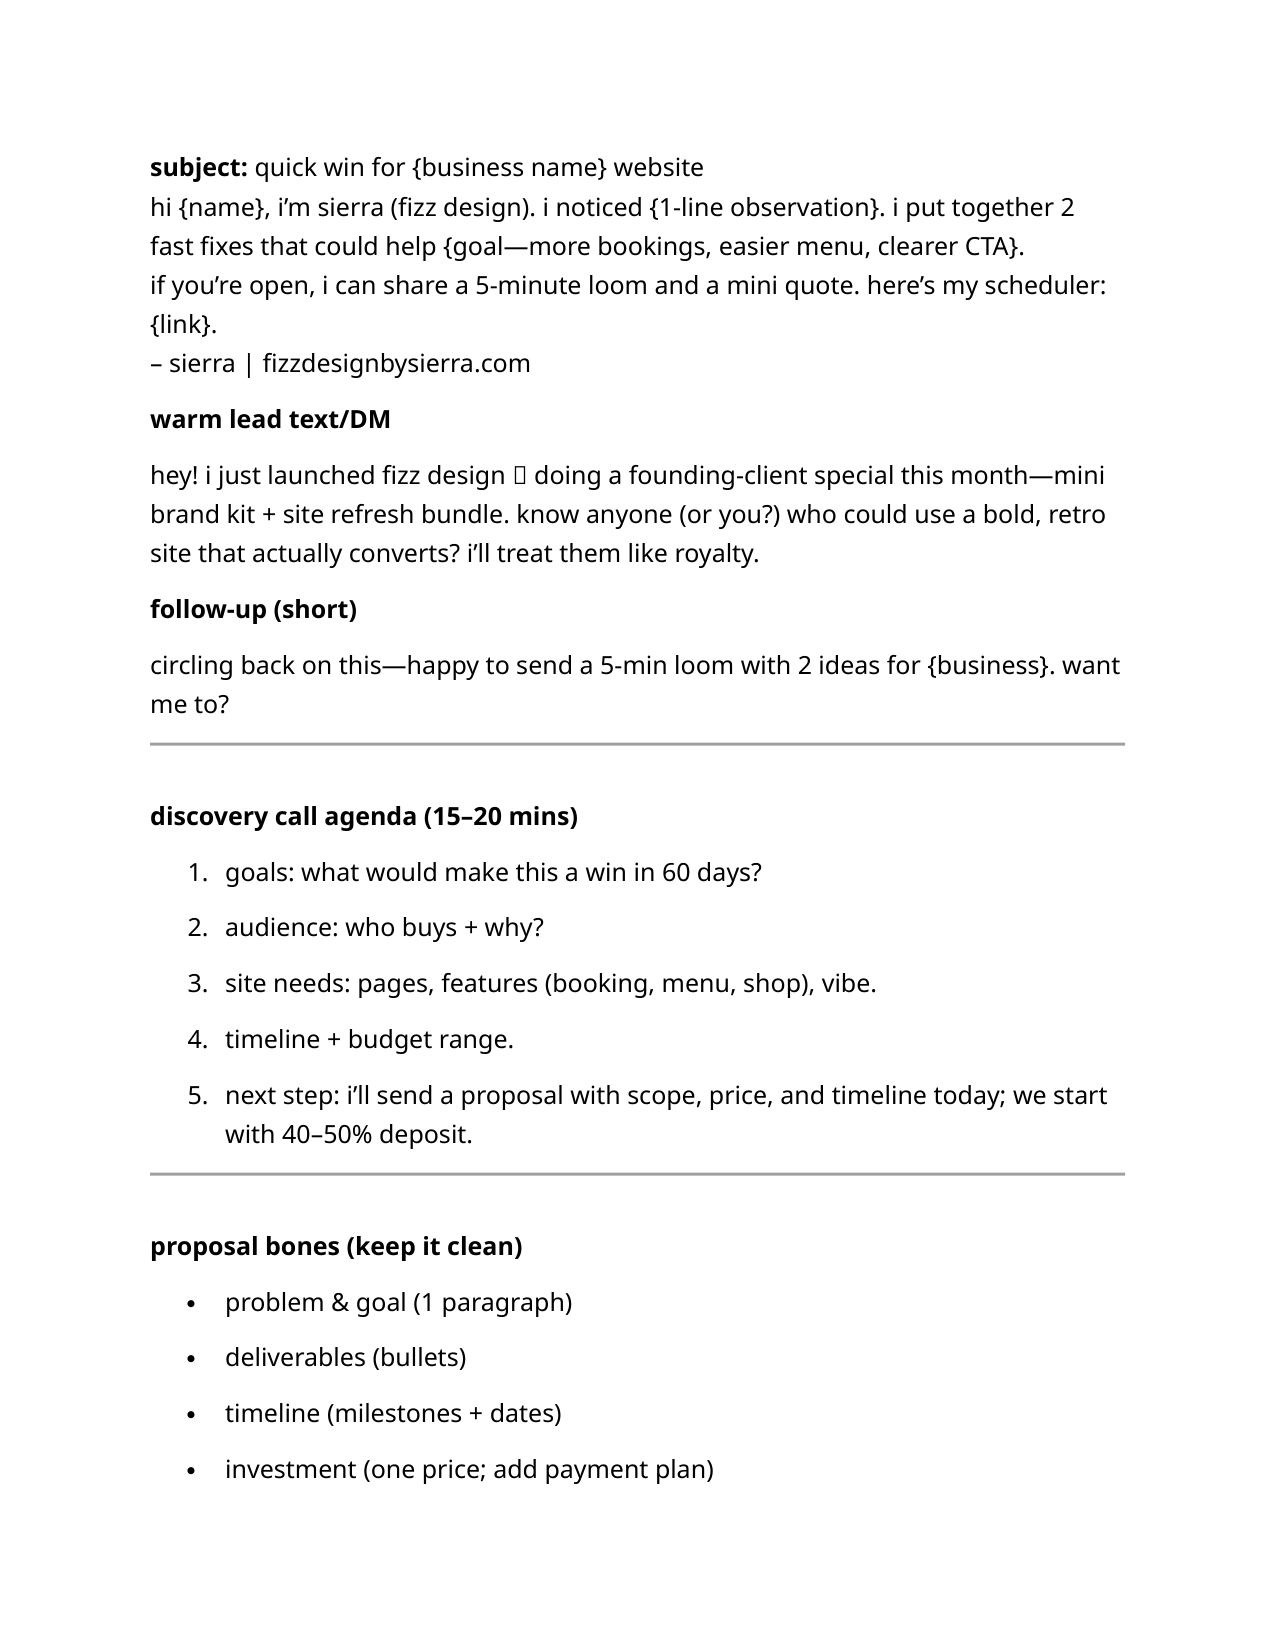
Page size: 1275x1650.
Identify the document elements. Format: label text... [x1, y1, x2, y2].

list goals: what would make this a win in 60 days? [187, 854, 1125, 888]
text follow-up (short) [150, 592, 1125, 626]
list audience: who buys + why? [187, 910, 1125, 944]
text proposal bones (keep it clean) [150, 1228, 1125, 1262]
text discovery call agenda (15–20 mins) [150, 798, 1125, 832]
list next step: i’ll send a proposal with scope, price, and timeline today; we start with 40–50% deposit. [187, 1077, 1125, 1151]
text warm lead text/DM [150, 402, 1125, 436]
list deliverables (bullets) [187, 1340, 1125, 1374]
text circling back on this—happy to send a 5-min loom with 2 ideas for {business}. want me to? [150, 647, 1125, 721]
text subject: quick win for {business name} website hi {name}, i’m sierra (fizz design). i noticed {1-line observation}. i put together 2 fast fixes that could help {goal—more bookings, easier menu, clearer CTA}. if you’re open, i can share a 5-minute loom and a mini quote. here’s my scheduler: {link}. – sierra | fizzdesignbysierra.com [150, 150, 1125, 380]
list timeline + budget range. [187, 1022, 1125, 1056]
list timeline (milestones + dates) [187, 1396, 1125, 1430]
list problem & goal (1 paragraph) [187, 1284, 1125, 1318]
list site needs: pages, features (booking, menu, shop), vibe. [187, 966, 1125, 1000]
list investment (one price; add payment plan) [187, 1452, 1125, 1486]
text hey! i just launched fizz design 🎉 doing a founding-client special this month—mini brand kit + site refresh bundle. know anyone (or you?) who could use a bold, retro site that actually converts? i’ll treat them like royalty. [150, 457, 1125, 570]
